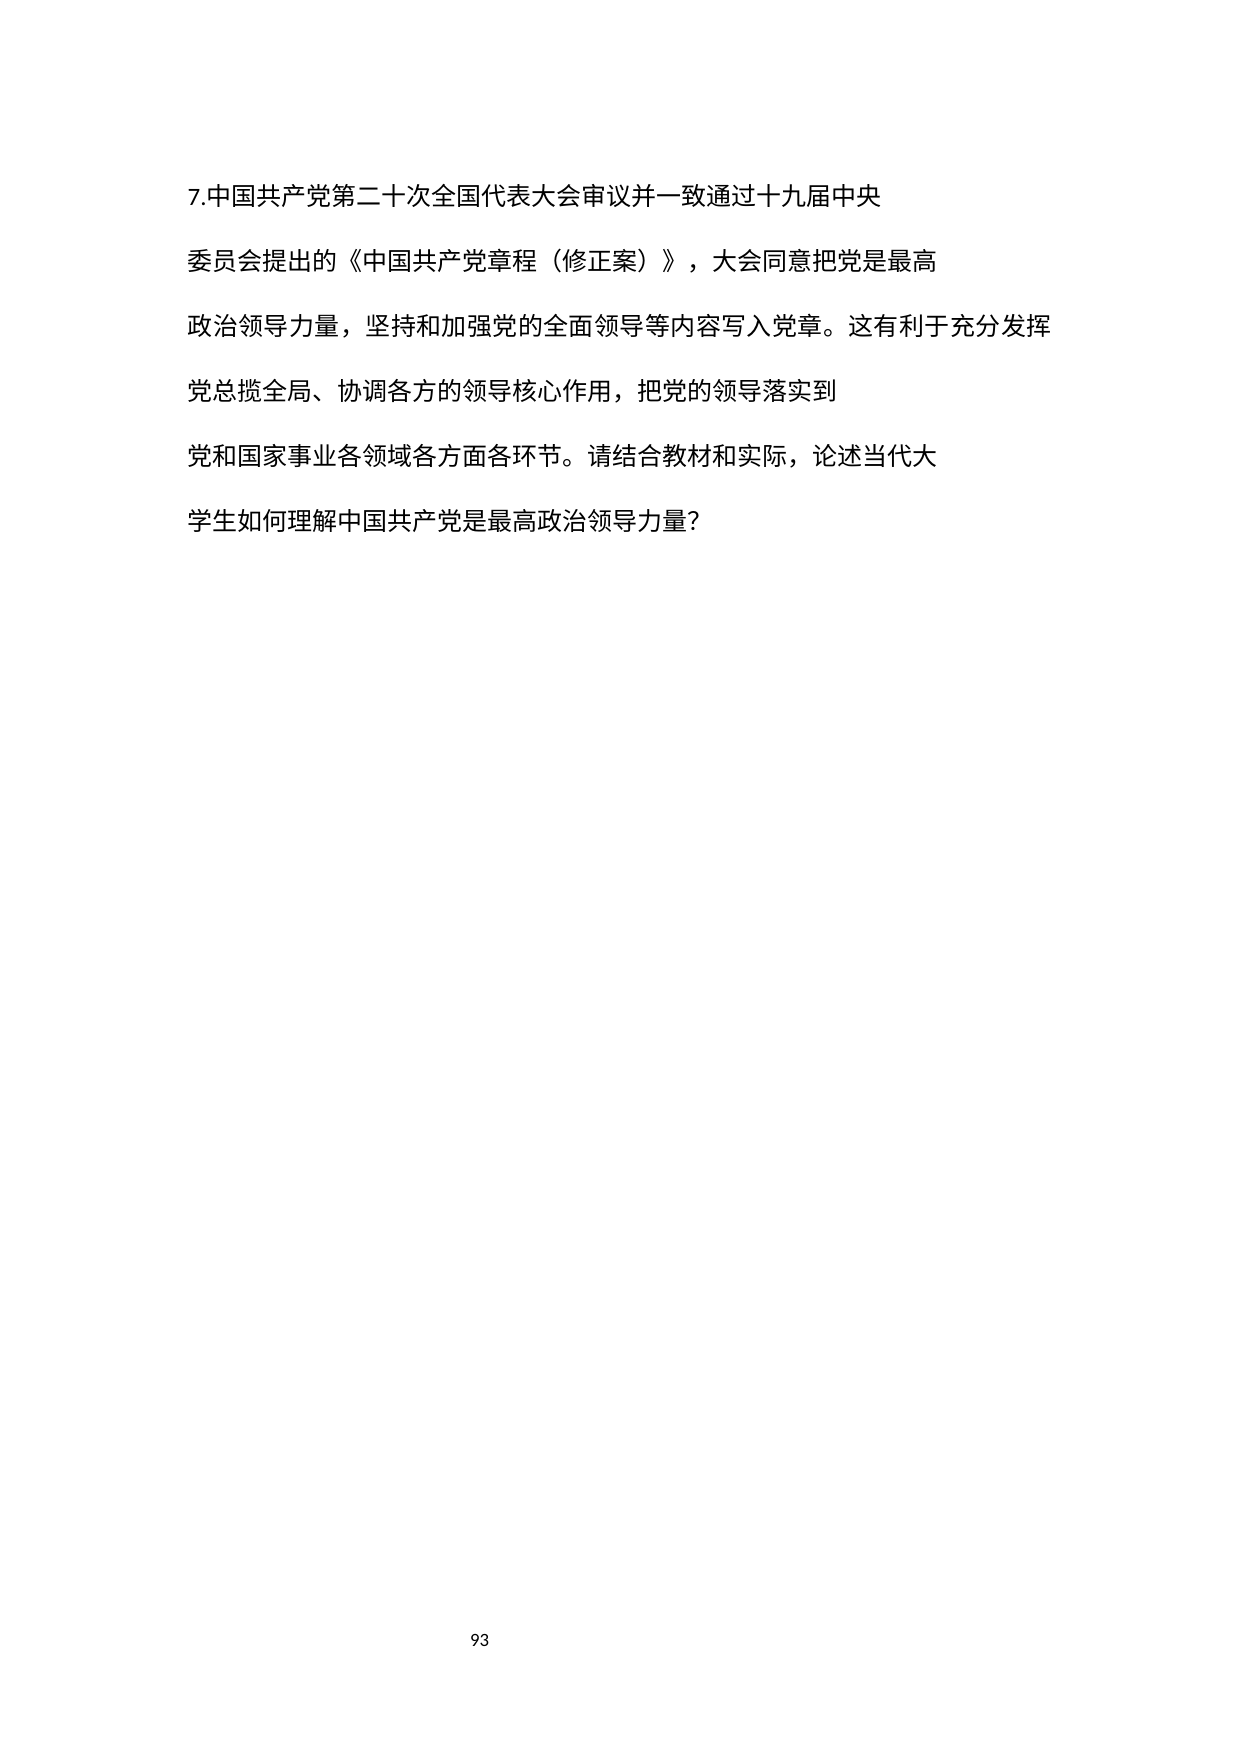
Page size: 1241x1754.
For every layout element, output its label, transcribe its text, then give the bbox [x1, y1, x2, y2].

text 政治领导力量，坚持和加强党的全面领导等内容写入党章。这有利于充分发挥党总揽全局、协调各方的领导核心作用，把党的领导落实到 [187, 292, 1053, 422]
text 学生如何理解中国共产党是最高政治领导力量？ [187, 487, 1053, 552]
text 7.中国共产党第二十次全国代表大会审议并一致通过十九届中央 [187, 162, 1053, 227]
text 委员会提出的《中国共产党章程（修正案）》，大会同意把党是最高 [187, 227, 1053, 292]
text 党和国家事业各领域各方面各环节。请结合教材和实际，论述当代大 [187, 422, 1053, 487]
